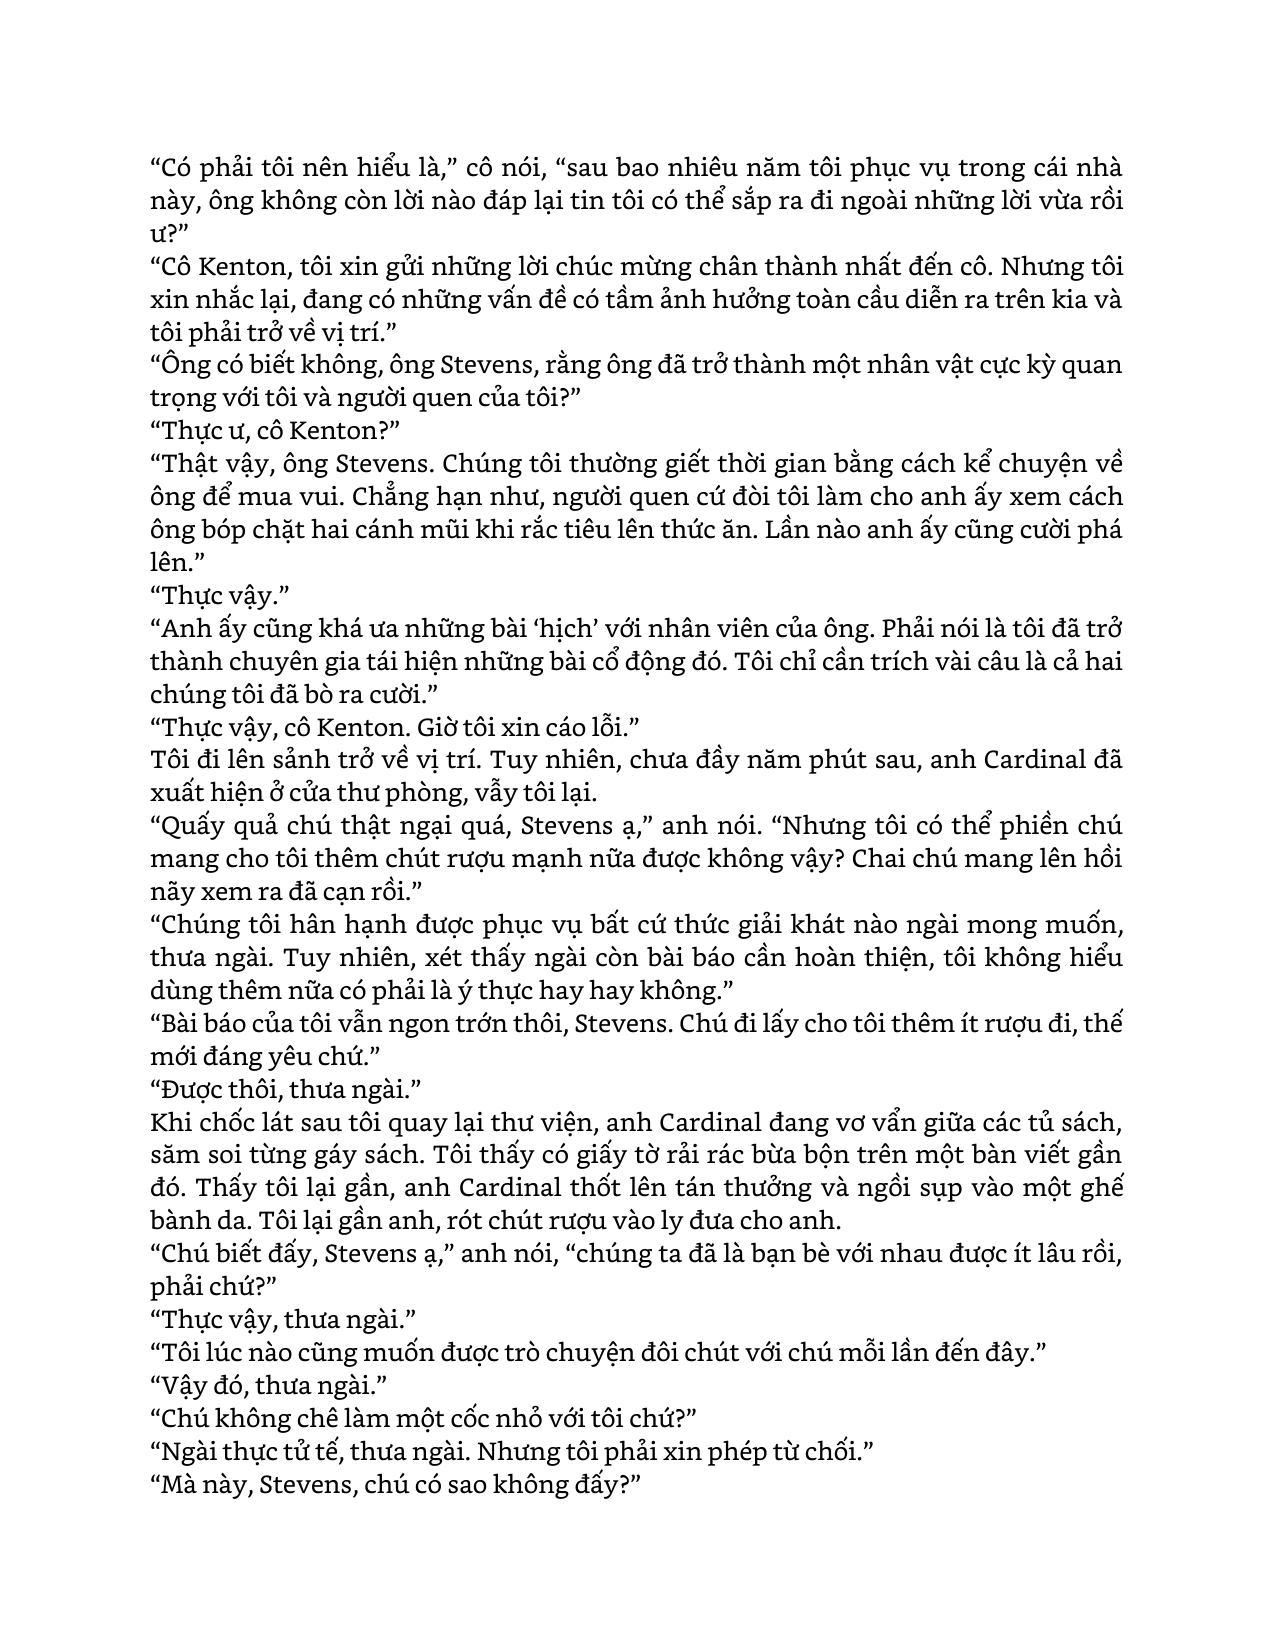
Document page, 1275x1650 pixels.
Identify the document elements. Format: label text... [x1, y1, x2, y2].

text “Có phải tôi nên hiểu là,” cô nói, “sau bao nhiêu năm tôi phục vụ trong cái nhà này, ông không còn lời nào đáp lại tin tôi có thể sắp ra đi ngoài những lời vừa rồi ư?” [150, 150, 1125, 249]
text “Thực vậy, thưa ngài.” [150, 1302, 1125, 1335]
text Khi chốc lát sau tôi quay lại thư viện, anh Cardinal đang vơ vẩn giữa các tủ sách, săm soi từng gáy sách. Tôi thấy có giấy tờ rải rác bừa bộn trên một bàn viết gần đó. Thấy tôi lại gần, anh Cardinal thốt lên tán thưởng và ngồi sụp vào một ghế bành da. Tôi lại gần anh, rót chút rượu vào ly đưa cho anh. [150, 1104, 1125, 1236]
text “Anh ấy cũng khá ưa những bài ‘hịch’ với nhân viên của ông. Phải nói là tôi đã trở thành chuyên gia tái hiện những bài cổ động đó. Tôi chỉ cần trích vài câu là cả hai chúng tôi đã bò ra cười.” [150, 611, 1125, 709]
text “Ông có biết không, ông Stevens, rằng ông đã trở thành một nhân vật cực kỳ quan trọng với tôi và người quen của tôi?” [150, 347, 1125, 413]
text “Thực vậy, cô Kenton. Giờ tôi xin cáo lỗi.” [150, 709, 1125, 742]
text “Được thôi, thưa ngài.” [150, 1072, 1125, 1104]
text “Chú biết đấy, Stevens ạ,” anh nói, “chúng ta đã là bạn bè với nhau được ít lâu rồi, phải chứ?” [150, 1236, 1125, 1302]
text “Chúng tôi hân hạnh được phục vụ bất cứ thức giải khát nào ngài mong muốn, thưa ngài. Tuy nhiên, xét thấy ngài còn bài báo cần hoàn thiện, tôi không hiểu dùng thêm nữa có phải là ý thực hay hay không.” [150, 907, 1125, 1006]
text “Vậy đó, thưa ngài.” [150, 1368, 1125, 1401]
text “Bài báo của tôi vẫn ngon trớn thôi, Stevens. Chú đi lấy cho tôi thêm ít rượu đi, thế mới đáng yêu chứ.” [150, 1006, 1125, 1072]
text “Thật vậy, ông Stevens. Chúng tôi thường giết thời gian bằng cách kể chuyện về ông để mua vui. Chẳng hạn như, người quen cứ đòi tôi làm cho anh ấy xem cách ông bóp chặt hai cánh mũi khi rắc tiêu lên thức ăn. Lần nào anh ấy cũng cười phá lên.” [150, 446, 1125, 578]
text “Cô Kenton, tôi xin gửi những lời chúc mừng chân thành nhất đến cô. Nhưng tôi xin nhắc lại, đang có những vấn đề có tầm ảnh hưởng toàn cầu diễn ra trên kia và tôi phải trở về vị trí.” [150, 249, 1125, 347]
text “Thực vậy.” [150, 578, 1125, 611]
text “Thực ư, cô Kenton?” [150, 413, 1125, 446]
text “Chú không chê làm một cốc nhỏ với tôi chứ?” [150, 1401, 1125, 1434]
text Tôi đi lên sảnh trở về vị trí. Tuy nhiên, chưa đầy năm phút sau, anh Cardinal đã xuất hiện ở cửa thư phòng, vẫy tôi lại. [150, 742, 1125, 808]
text “Mà này, Stevens, chú có sao không đấy?” [150, 1467, 1125, 1499]
text “Ngài thực tử tế, thưa ngài. Nhưng tôi phải xin phép từ chối.” [150, 1434, 1125, 1467]
text “Tôi lúc nào cũng muốn được trò chuyện đôi chút với chú mỗi lần đến đây.” [150, 1335, 1125, 1368]
text “Quấy quả chú thật ngại quá, Stevens ạ,” anh nói. “Nhưng tôi có thể phiền chú mang cho tôi thêm chút rượu mạnh nữa được không vậy? Chai chú mang lên hồi nãy xem ra đã cạn rồi.” [150, 808, 1125, 907]
